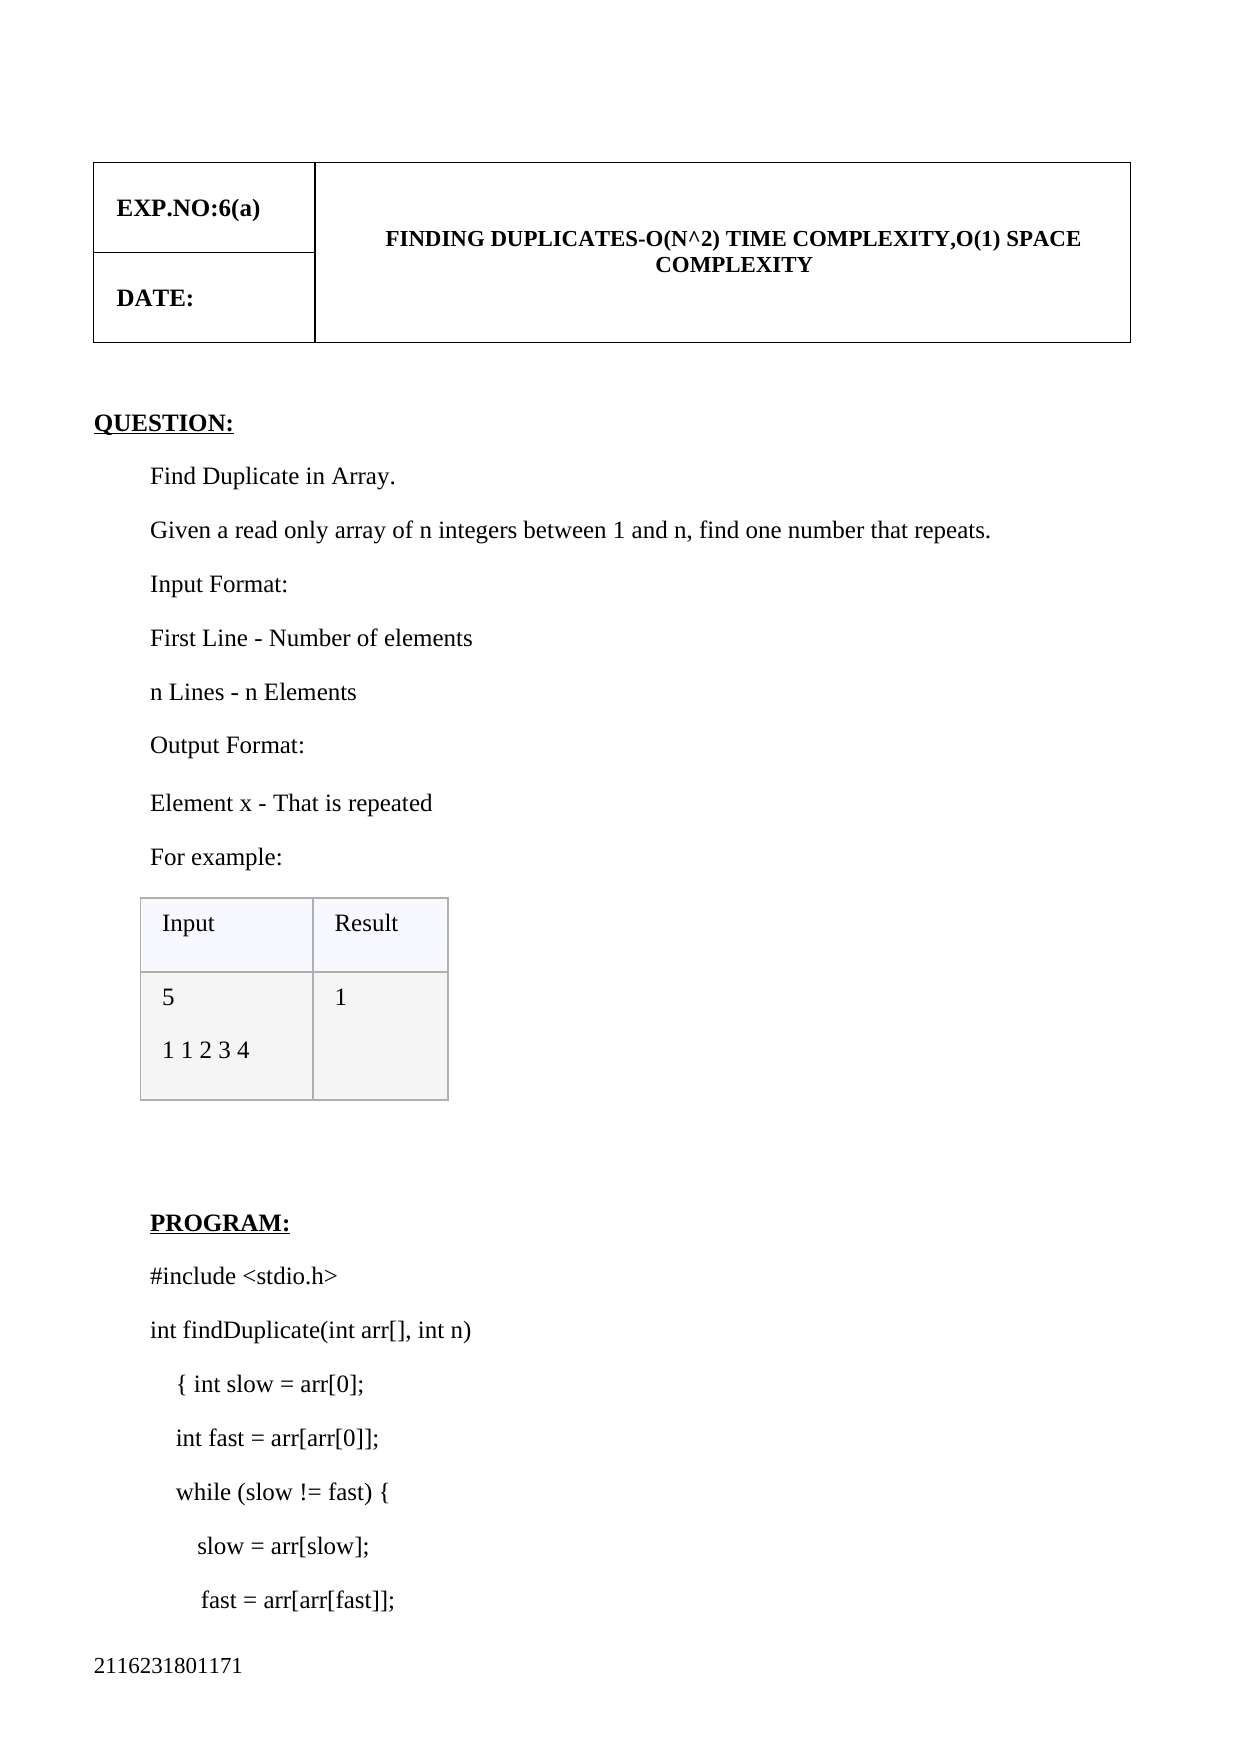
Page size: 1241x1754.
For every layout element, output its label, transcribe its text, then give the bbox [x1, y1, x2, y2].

table_header Input [141, 899, 312, 971]
text fast = arr[arr[fast]]; [94, 1585, 502, 1614]
text Element x - That is repeated For example: [150, 788, 451, 871]
text Output Format: [150, 731, 1155, 759]
text Given a read only array of n integers between 1 and n, find one number that repeats. Input Format: [150, 515, 992, 597]
text int fast = arr[arr[0]]; while (slow != fast) { slow = arr[slow]; [164, 1423, 391, 1560]
text PROGRAM: [150, 1208, 1155, 1236]
text QUESTION: [94, 408, 1155, 436]
text First Line - Number of elements n Lines - n Elements [150, 623, 476, 705]
table_header Result [314, 899, 447, 971]
text Find Duplicate in Array. [150, 461, 1155, 490]
text int findDuplicate(int arr[], int n) { int slow = arr[0]; [150, 1315, 510, 1398]
table_cell 1 [314, 973, 447, 1099]
table_header FINDING DUPLICATES-O(N^2) TIME COMPLEXITY,O(1) SPACE COMPLEXITY [316, 163, 1130, 342]
table_header EXP.NO:6(a) [94, 163, 314, 252]
table_cell DATE: [94, 253, 314, 342]
table_cell 5 1 1 2 3 4 [141, 973, 312, 1099]
text #include <stdio.h> [150, 1261, 1155, 1290]
